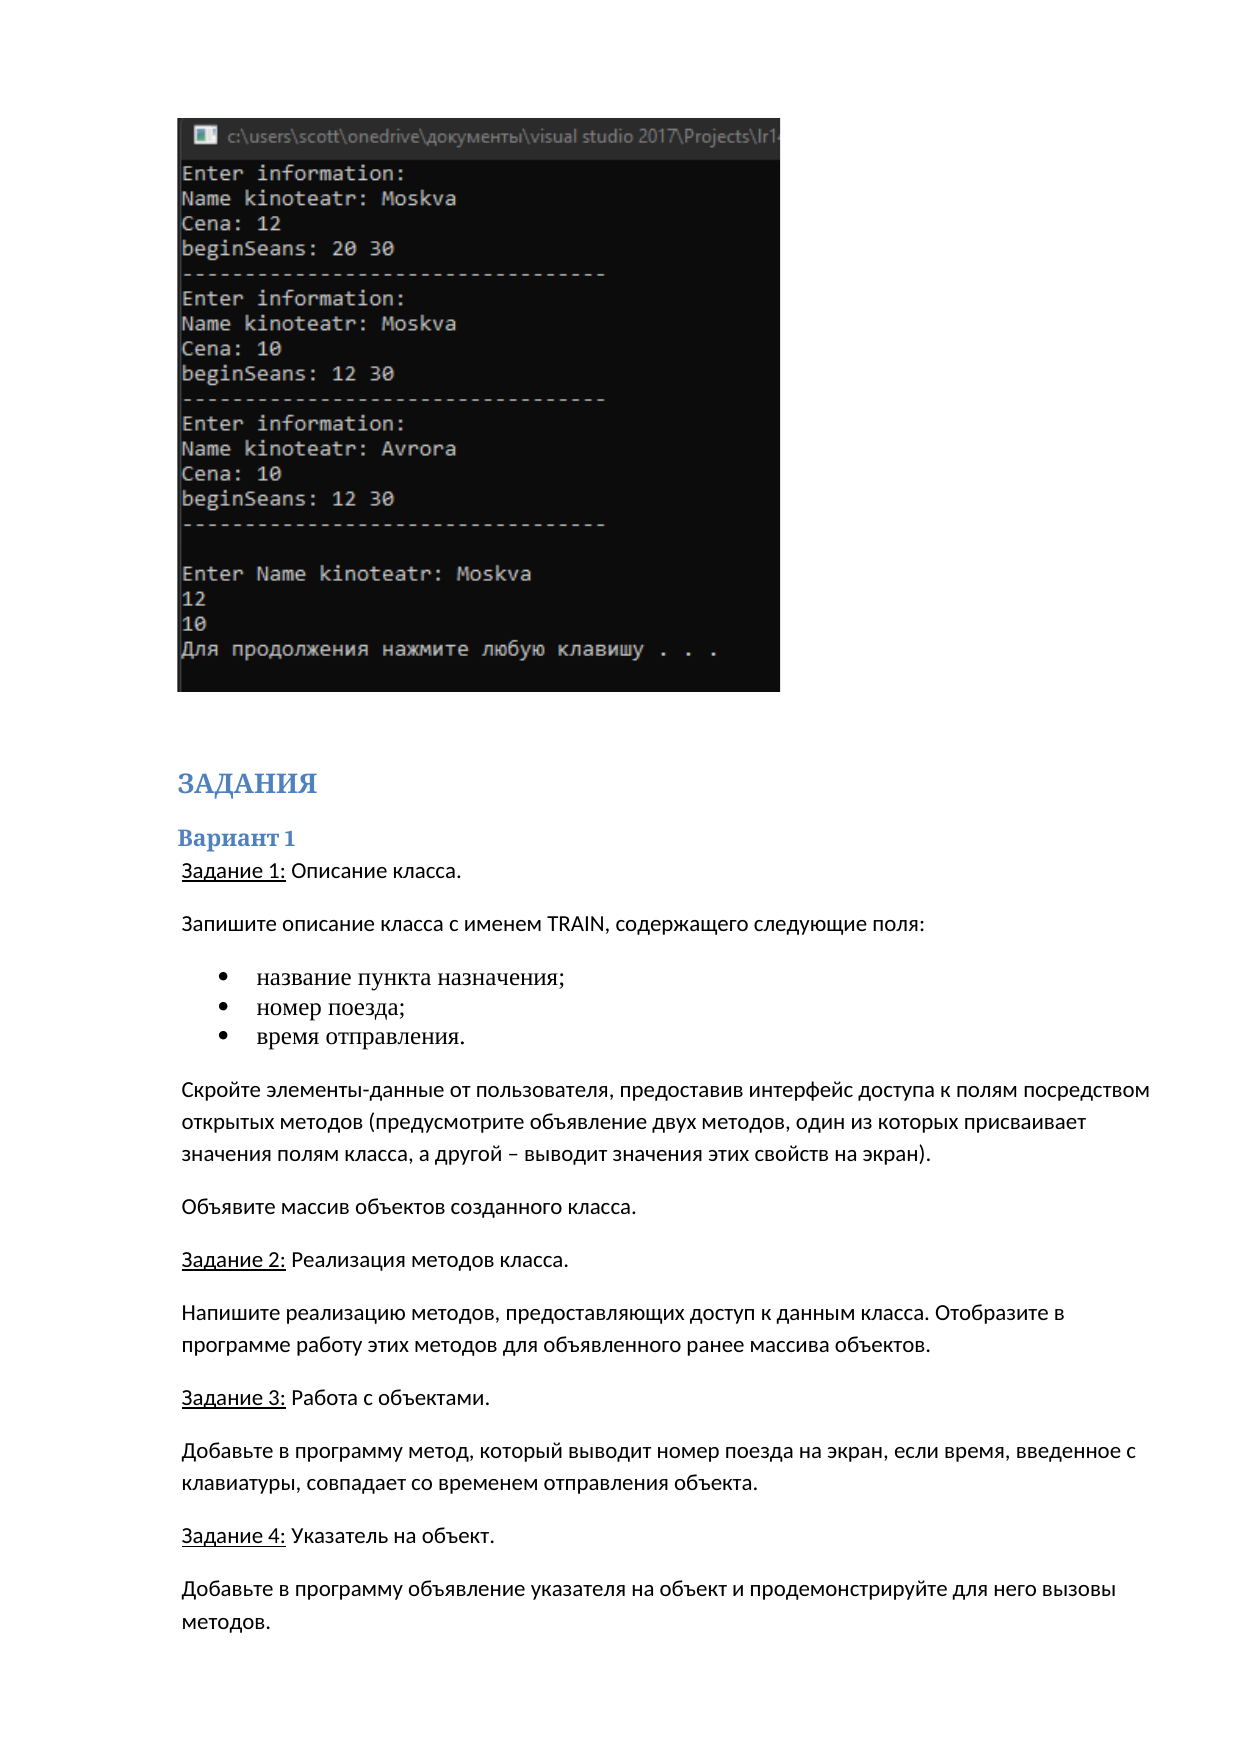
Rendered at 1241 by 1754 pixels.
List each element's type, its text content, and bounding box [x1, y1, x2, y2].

subtitle Вариант 1 [177, 826, 1152, 852]
picture [177, 118, 781, 692]
list номер поезда; [219, 992, 1152, 1020]
text Добавьте в программу метод, который выводит номер поезда на экран, если время, введенное с клавиатуры, совпадает со временем отправления объекта. [181, 1436, 1152, 1497]
text Скройте элементы-данные от пользователя, предоставив интерфейс доступа к полям посредством открытых методов (предусмотрите объявление двух методов, один из которых присваивает значения полям класса, а другой – выводит значения этих свойств на экран). [181, 1075, 1152, 1167]
list название пункта назначения; [219, 962, 1152, 991]
text Задание 2: Реализация методов класса. [181, 1245, 1152, 1273]
text Запишите описание класса с именем TRAIN, содержащего следующие поля: [181, 909, 1152, 937]
subtitle ЗАДАНИЯ [177, 769, 1152, 800]
text Задание 1: Описание класса. [181, 856, 1152, 884]
text Добавьте в программу объявление указателя на объект и продемонстрируйте для него вызовы методов. [181, 1574, 1152, 1635]
text Объявите массив объектов созданного класса. [181, 1192, 1152, 1220]
list время отправления. [219, 1021, 1152, 1050]
text Напишите реализацию методов, предоставляющих доступ к данным класса. Отобразите в программе работу этих методов для объявленного ранее массива объектов. [181, 1298, 1152, 1358]
text Задание 3: Работа с объектами. [181, 1383, 1152, 1411]
text Задание 4: Указатель на объект. [181, 1522, 1152, 1549]
